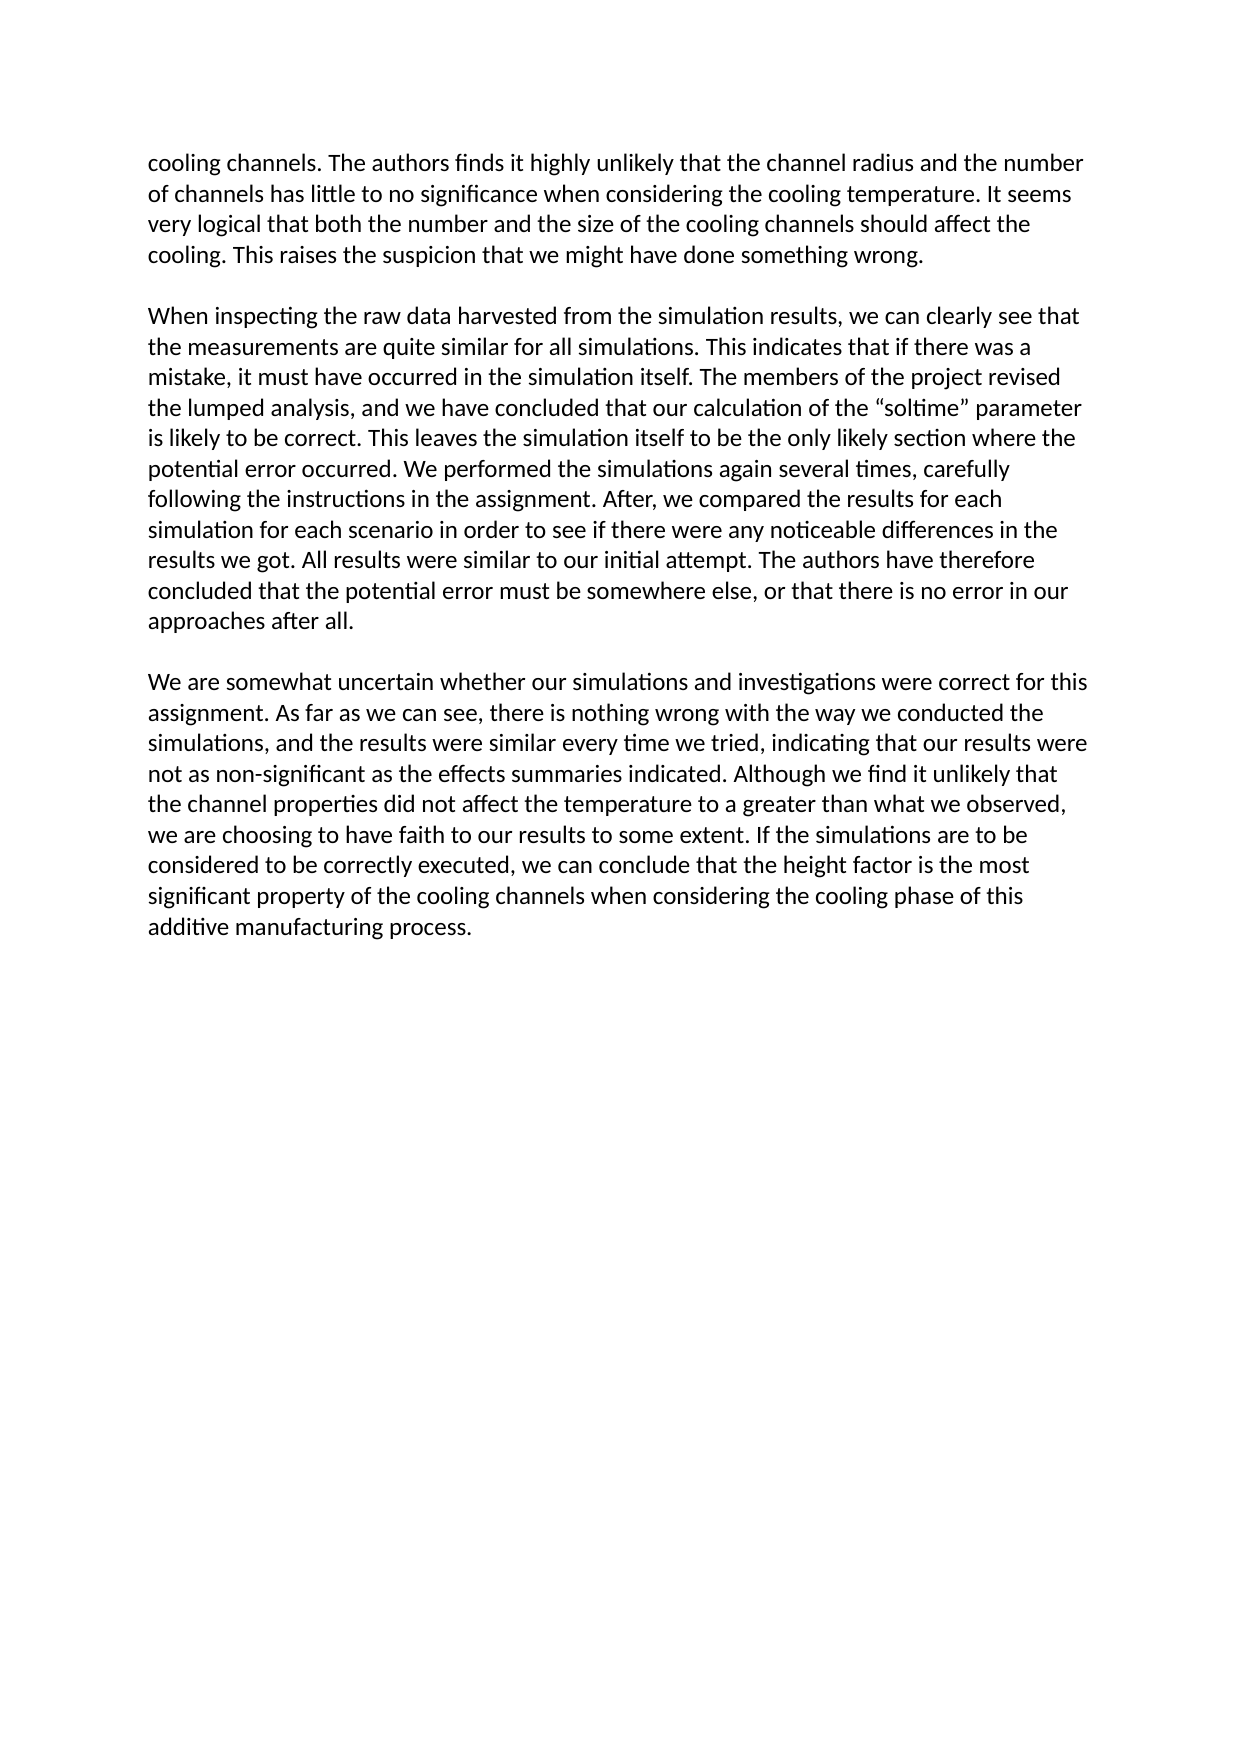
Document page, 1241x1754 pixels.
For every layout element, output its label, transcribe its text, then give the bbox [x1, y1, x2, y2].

text We are somewhat uncertain whether our simulations and investigations were correct for this assignment. As far as we can see, there is nothing wrong with the way we conducted the simulations, and the results were similar every time we tried, indicating that our results were not as non-significant as the effects summaries indicated. Although we find it unlikely that the channel properties did not affect the temperature to a greater than what we observed, we are choosing to have faith to our results to some extent. If the simulations are to be considered to be correctly executed, we can conclude that the height factor is the most significant property of the cooling channels when considering the cooling phase of this additive manufacturing process. [148, 666, 1093, 941]
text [148, 148, 1093, 270]
text When inspecting the raw data harvested from the simulation results, we can clearly see that the measurements are quite similar for all simulations. This indicates that if there was a mistake, it must have occurred in the simulation itself. The members of the project revised the lumped analysis, and we have concluded that our calculation of the “soltime” parameter is likely to be correct. This leaves the simulation itself to be the only likely section where the potential error occurred. We performed the simulations again several times, carefully following the instructions in the assignment. After, we compared the results for each simulation for each scenario in order to see if there were any noticeable differences in the results we got. All results were similar to our initial attempt. The authors have therefore concluded that the potential error must be somewhere else, or that there is no error in our approaches after all. [148, 300, 1093, 636]
